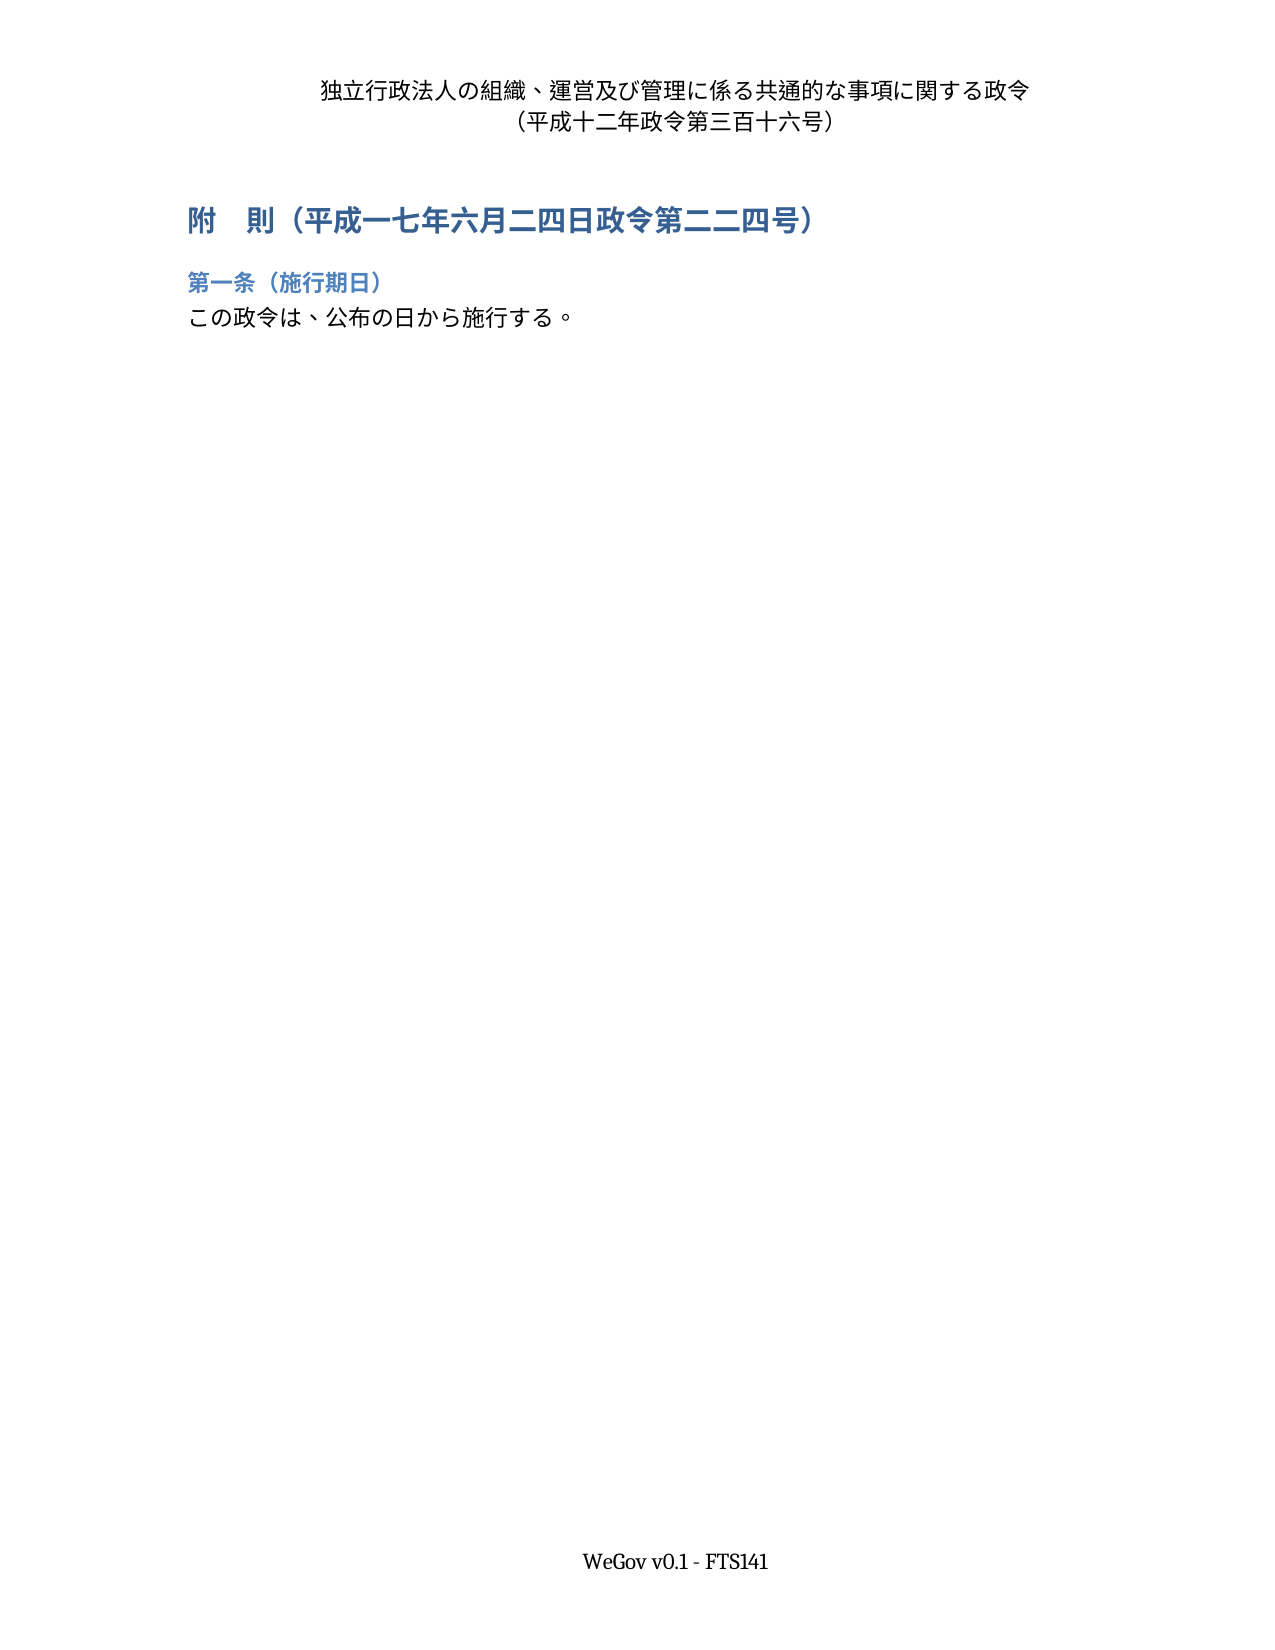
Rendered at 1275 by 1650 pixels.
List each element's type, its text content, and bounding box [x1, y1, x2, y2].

subtitle 第一条（施行期日） [187, 266, 1087, 298]
subtitle 附 則（平成一七年六月二四日政令第二二四号） [187, 200, 1087, 240]
text この政令は、公布の日から施行する。 [187, 302, 1087, 334]
